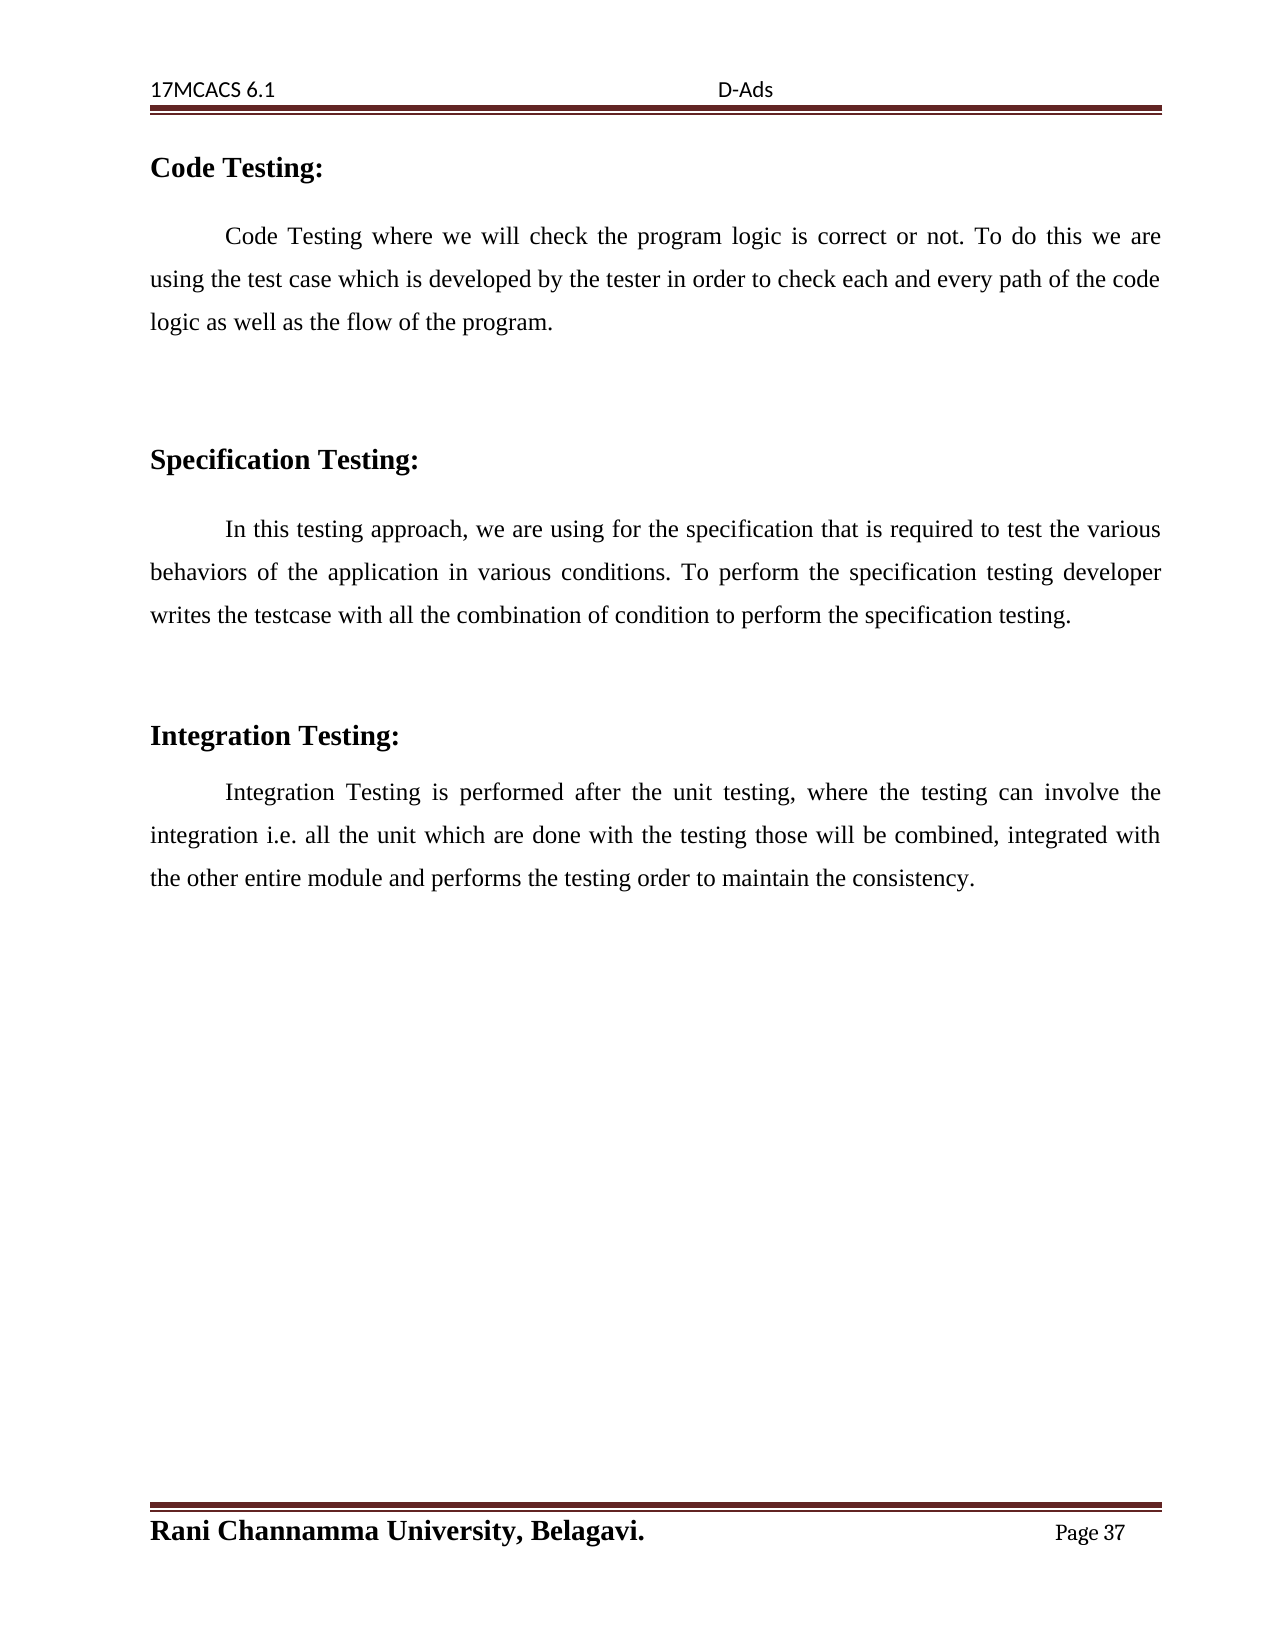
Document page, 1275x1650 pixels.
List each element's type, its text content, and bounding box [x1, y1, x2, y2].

text In this testing approach, we are using for the specification that is required to test the various behaviors of the application in various conditions. To perform the specification testing developer writes the testcase with all the combination of condition to perform the specification testing. [150, 514, 1162, 629]
text Code Testing: [150, 150, 1162, 183]
text Specification Testing: [150, 442, 1162, 476]
text Integration Testing is performed after the unit testing, where the testing can involve the integration i.e. all the unit which are done with the testing those will be combined, integrated with the other entire module and performs the testing order to maintain the consistency. [150, 777, 1162, 892]
text Integration Testing: [150, 718, 1162, 751]
text Code Testing where we will check the program logic is correct or not. To do this we are using the test case which is developed by the tester in order to check each and every path of the code logic as well as the flow of the program. [150, 221, 1162, 336]
